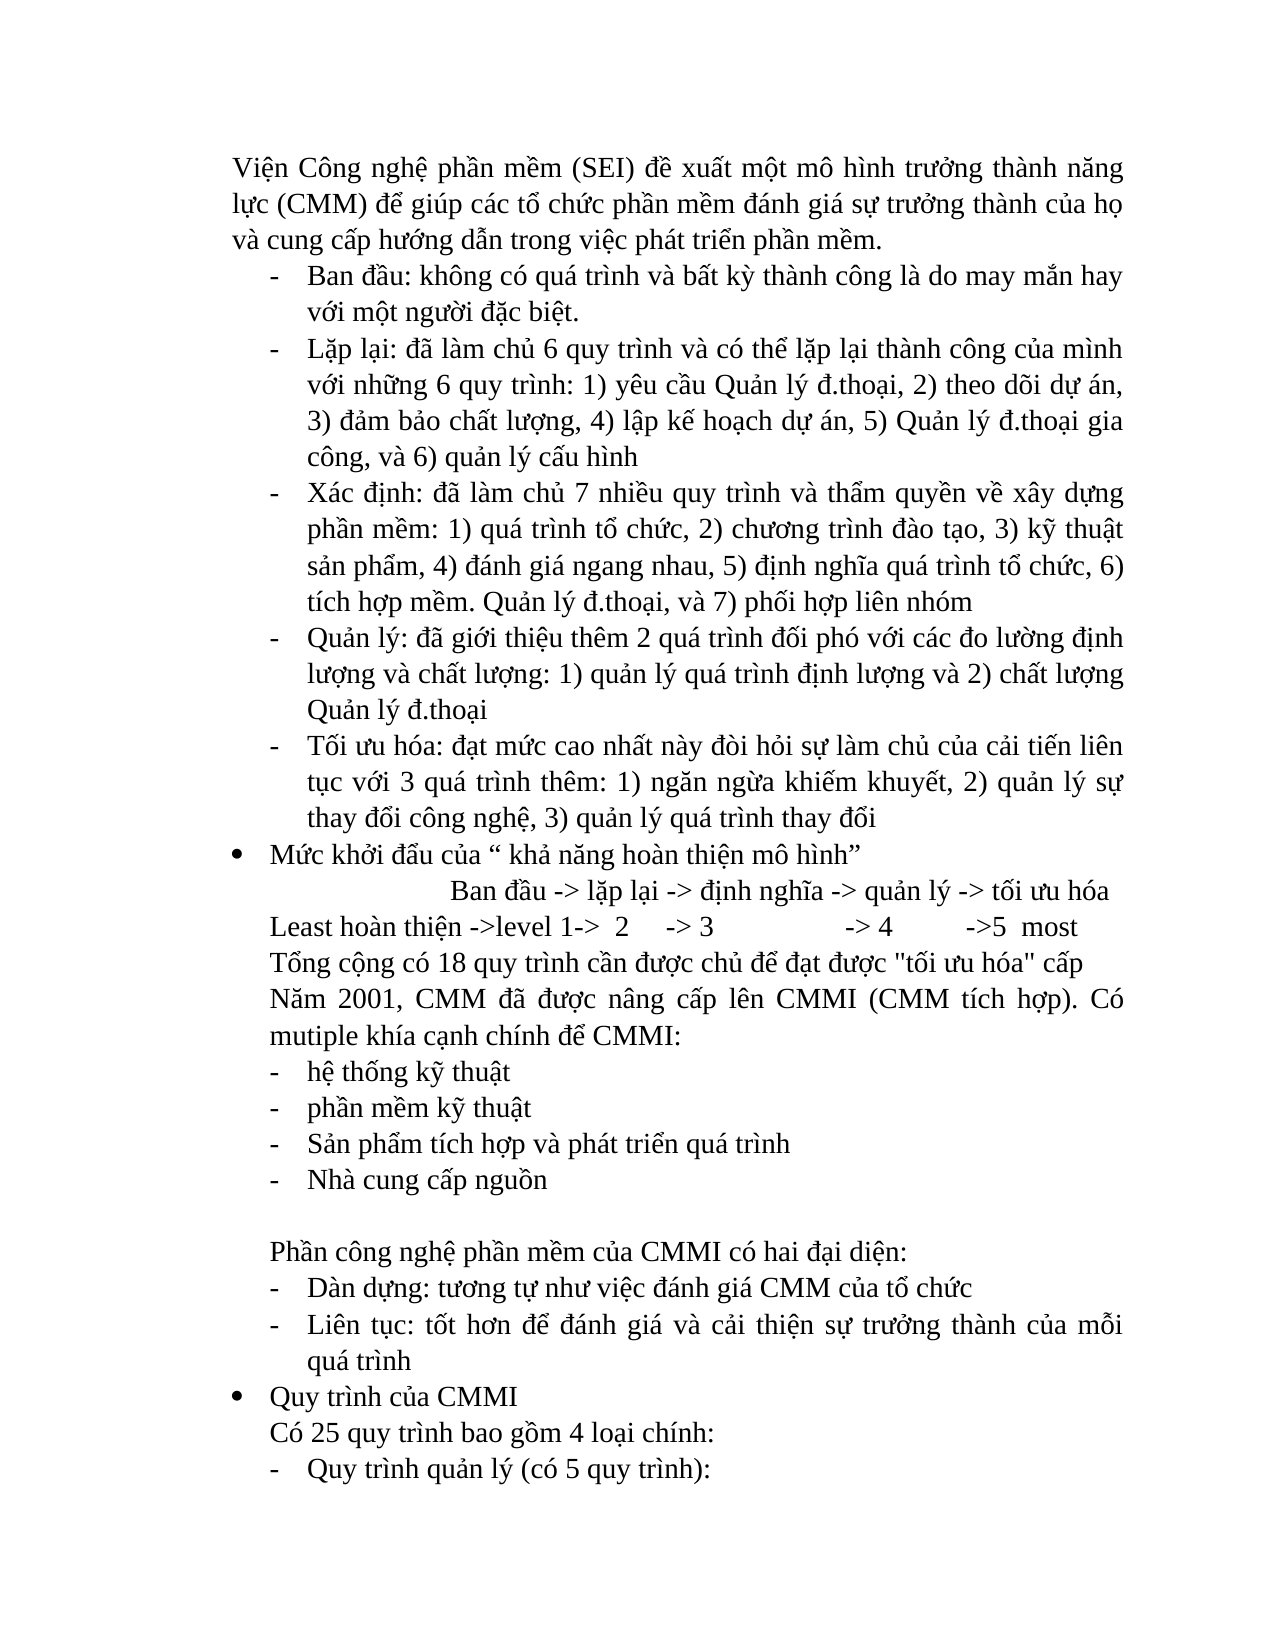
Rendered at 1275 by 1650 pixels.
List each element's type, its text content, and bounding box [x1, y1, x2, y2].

list Quy trình của CMMI [232, 1379, 1125, 1413]
list Nhà cung cấp nguồn [269, 1162, 1125, 1196]
list Least hoàn thiện ->level 1-> 2 -> 3 -> 4 ->5 most [269, 909, 1125, 943]
list Quản lý: đã giới thiệu thêm 2 quá trình đối phó với các đo lường định lượng và chất lượng: 1) quản lý quá trình định lượng và 2) chất lượng Quản lý đ.thoại [269, 620, 1125, 726]
list Ban đầu: không có quá trình và bất kỳ thành công là do may mắn hay với một người đặc biệt. [269, 258, 1125, 328]
list Sản phẩm tích hợp và phát triển quá trình [269, 1126, 1125, 1159]
list Quy trình quản lý (có 5 quy trình): [269, 1451, 1125, 1485]
list Phần công nghệ phần mềm của CMMI có hai đại diện: [269, 1234, 1125, 1268]
list hệ thống kỹ thuật [269, 1054, 1125, 1087]
list Liên tục: tốt hơn để đánh giá và cải thiện sự trưởng thành của mỗi quá trình [269, 1307, 1125, 1376]
list phần mềm kỹ thuật [269, 1090, 1125, 1123]
list Lặp lại: đã làm chủ 6 quy trình và có thể lặp lại thành công của mình với những 6 quy trình: 1) yêu cầu Quản lý đ.thoại, 2) theo dõi dự án, 3) đảm bảo chất lượng, 4) lập kế hoạch dự án, 5) Quản lý đ.thoại gia công, và 6) quản lý cấu hình [269, 331, 1125, 473]
list Viện Công nghệ phần mềm (SEI) đề xuất một mô hình trưởng thành năng lực (CMM) để giúp các tổ chức phần mềm đánh giá sự trưởng thành của họ và cung cấp hướng dẫn trong việc phát triển phần mềm. [232, 150, 1125, 256]
list Mức khởi đẩu của “ khả năng hoàn thiện mô hình” [232, 837, 1125, 870]
list Tối ưu hóa: đạt mức cao nhất này đòi hỏi sự làm chủ của cải tiến liên tục với 3 quá trình thêm: 1) ngăn ngừa khiếm khuyết, 2) quản lý sự thay đổi công nghệ, 3) quản lý quá trình thay đổi [269, 728, 1125, 834]
list Năm 2001, CMM đã được nâng cấp lên CMMI (CMM tích hợp). Có mutiple khía cạnh chính để CMMI: [269, 981, 1125, 1051]
list Tổng cộng có 18 quy trình cần được chủ để đạt được "tối ưu hóa" cấp [269, 945, 1125, 979]
list Có 25 quy trình bao gồm 4 loại chính: [269, 1415, 1125, 1449]
list Xác định: đã làm chủ 7 nhiều quy trình và thẩm quyền về xây dựng phần mềm: 1) quá trình tổ chức, 2) chương trình đào tạo, 3) kỹ thuật sản phẩm, 4) đánh giá ngang nhau, 5) định nghĩa quá trình tổ chức, 6) tích hợp mềm. Quản lý đ.thoại, và 7) phối hợp liên nhóm [269, 475, 1125, 617]
list Dàn dựng: tương tự như việc đánh giá CMM của tổ chức [269, 1271, 1125, 1304]
list Ban đầu -> lặp lại -> định nghĩa -> quản lý -> tối ưu hóa [450, 873, 1125, 907]
